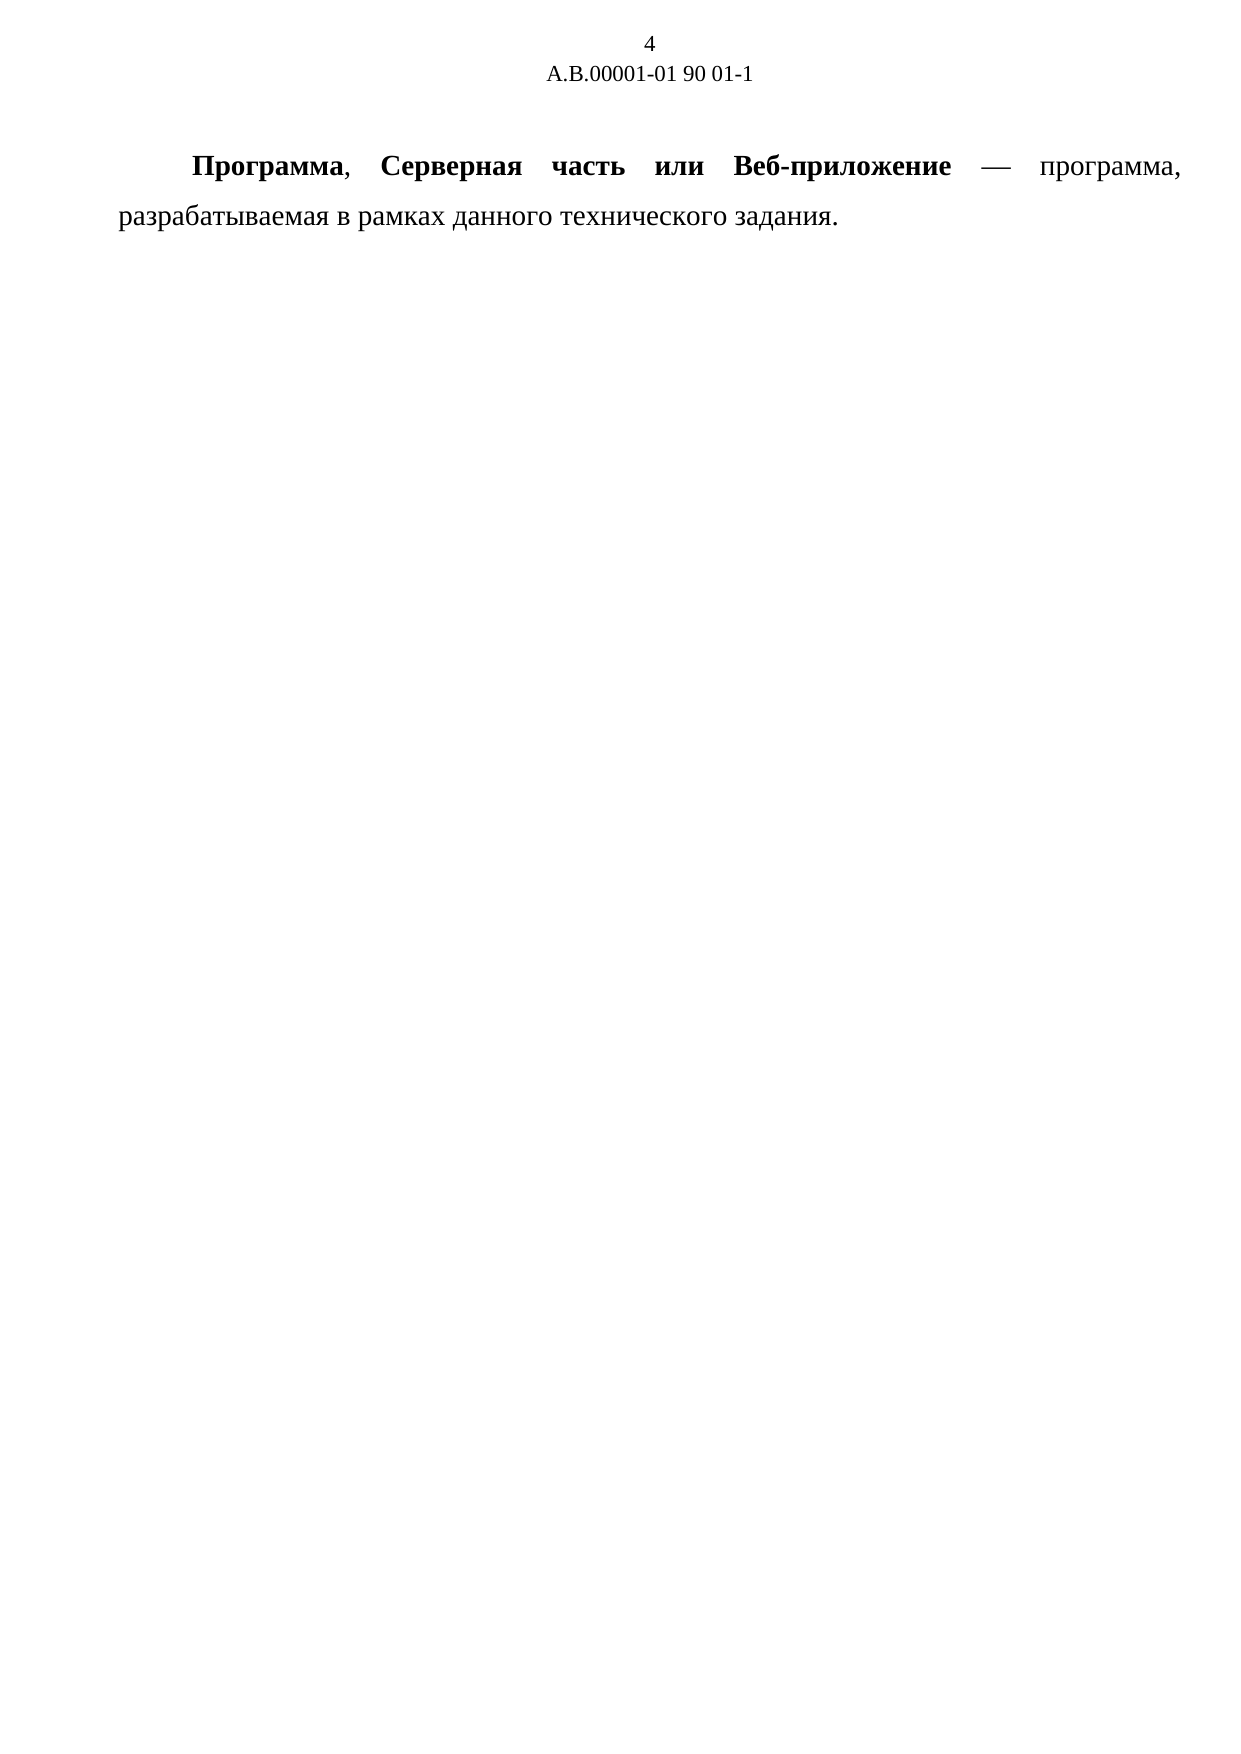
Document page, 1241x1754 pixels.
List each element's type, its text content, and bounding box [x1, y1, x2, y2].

text Программа, Серверная часть или Веб-приложение — программа, разрабатываемая в рамках данного технического задания. [118, 148, 1181, 231]
